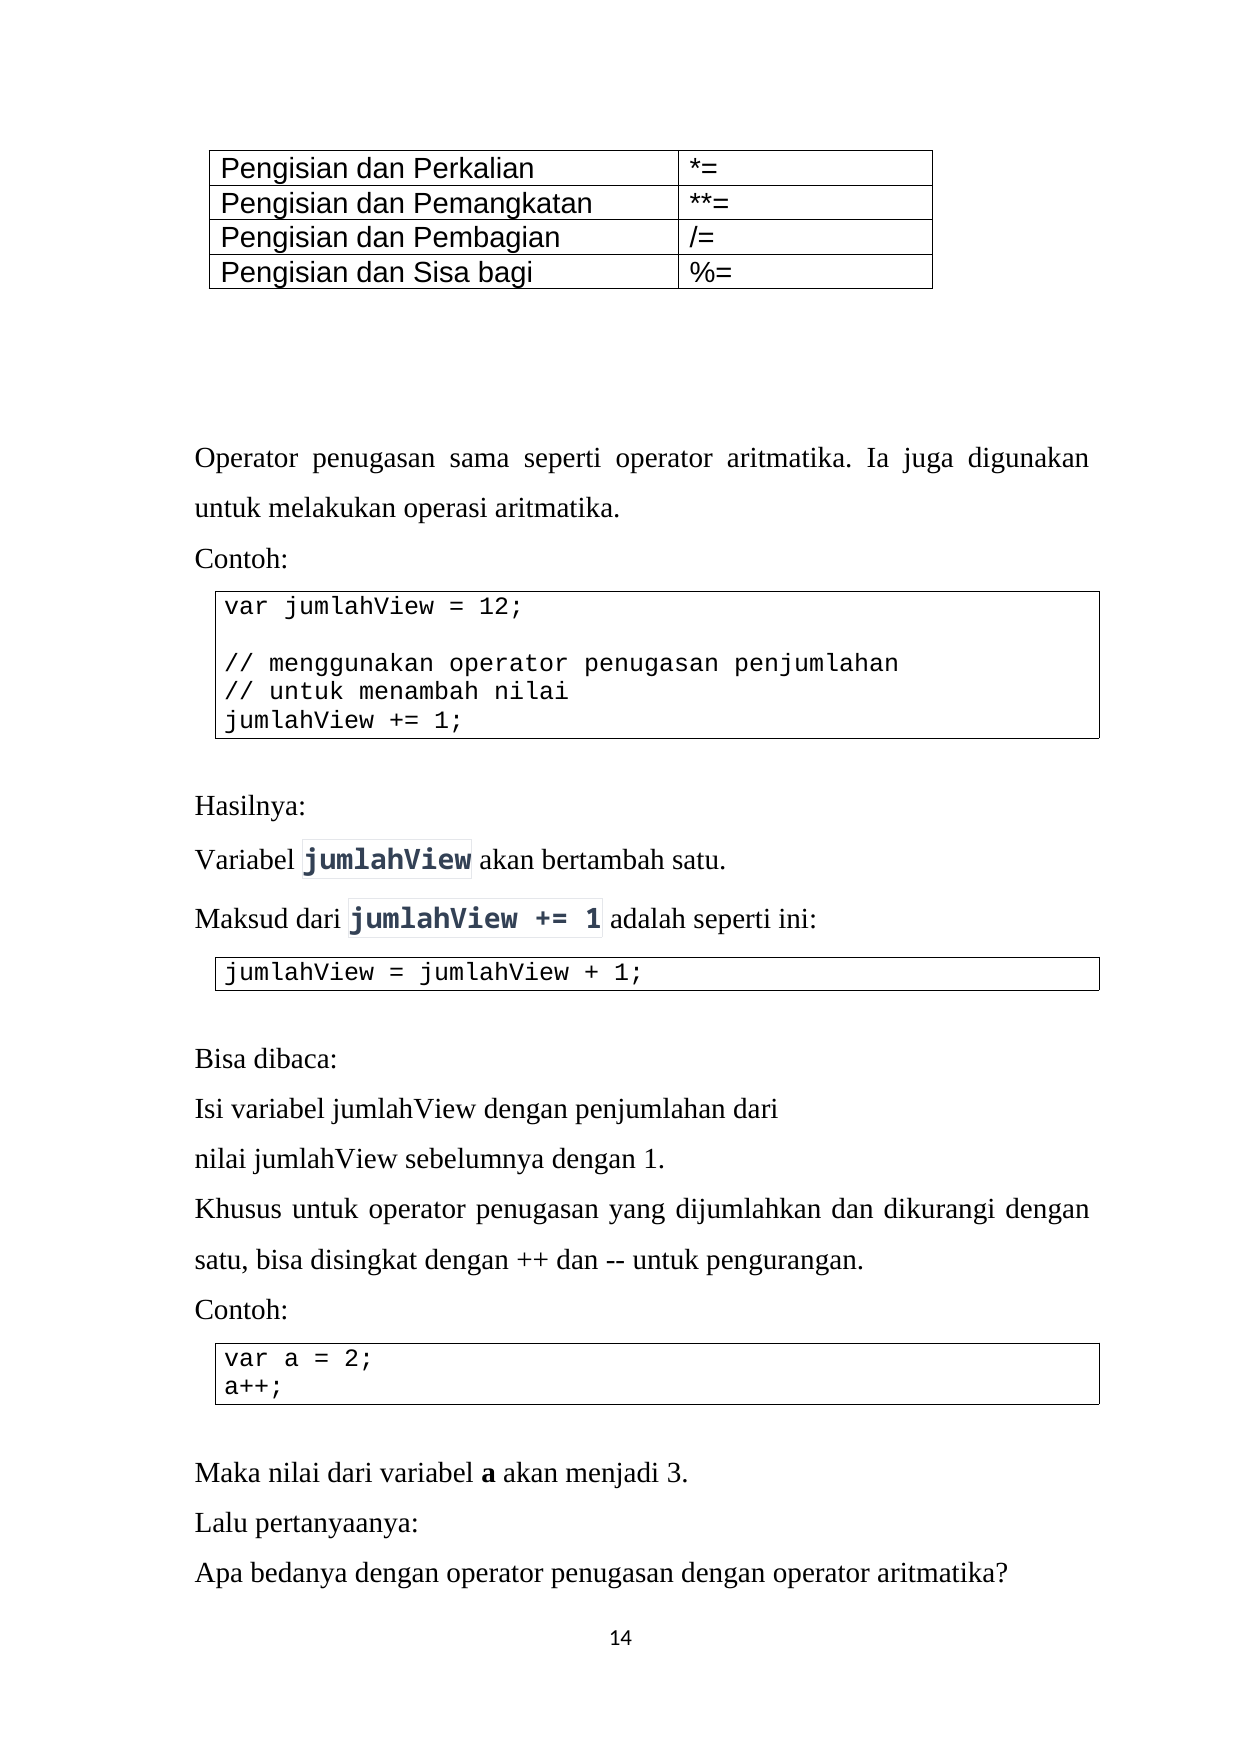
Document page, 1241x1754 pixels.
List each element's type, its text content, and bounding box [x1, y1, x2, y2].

table_cell **= [679, 186, 932, 219]
text Variabel jumlahView akan bertambah satu. [472, 839, 1090, 878]
text Maksud dari jumlahView += 1 adalah seperti ini: [194, 898, 348, 937]
text Lalu pertanyaanya: [194, 1505, 1090, 1539]
text Maka nilai dari variabel a akan menjadi 3. [194, 1455, 1090, 1488]
text Bisa dibaca: [194, 1041, 1090, 1074]
text // menggunakan operator penugasan penjumlahan [216, 648, 1099, 676]
text var a = 2; [216, 1344, 1099, 1371]
table_cell %= [679, 255, 932, 288]
text Variabel jumlahView akan bertambah satu. [303, 840, 471, 878]
table_cell /= [679, 220, 932, 254]
table_cell Pengisian dan Pembagian [210, 220, 678, 254]
table_cell Pengisian dan Sisa bagi [210, 255, 678, 288]
text Maksud dari jumlahView += 1 adalah seperti ini: [349, 899, 602, 937]
text Variabel jumlahView akan bertambah satu. [194, 839, 302, 878]
text nilai jumlahView sebelumnya dengan 1. [194, 1141, 1090, 1175]
table_cell *= [679, 151, 932, 184]
table_cell Pengisian dan Pemangkatan [210, 186, 678, 219]
text jumlahView += 1; [216, 704, 1099, 738]
text Contoh: [194, 541, 1090, 574]
text jumlahView = jumlahView + 1; [216, 958, 1099, 990]
text // untuk menambah nilai [216, 676, 1099, 704]
text Hasilnya: [194, 788, 1090, 822]
text Khusus untuk operator penugasan yang dijumlahkan dan dikurangi dengan satu, bisa disingkat dengan ++ dan -- untuk pengurangan. [194, 1192, 1090, 1276]
text var jumlahView = 12; [216, 592, 1099, 622]
text Apa bedanya dengan operator penugasan dengan operator aritmatika? [194, 1555, 1090, 1589]
text Maksud dari jumlahView += 1 adalah seperti ini: [603, 898, 1090, 937]
table_cell Pengisian dan Perkalian [210, 151, 678, 184]
text Operator penugasan sama seperti operator aritmatika. Ia juga digunakan untuk melakukan operasi aritmatika. [194, 440, 1090, 524]
text a++; [216, 1371, 1099, 1404]
text Contoh: [194, 1292, 1090, 1326]
text Isi variabel jumlahView dengan penjumlahan dari [194, 1091, 1090, 1124]
